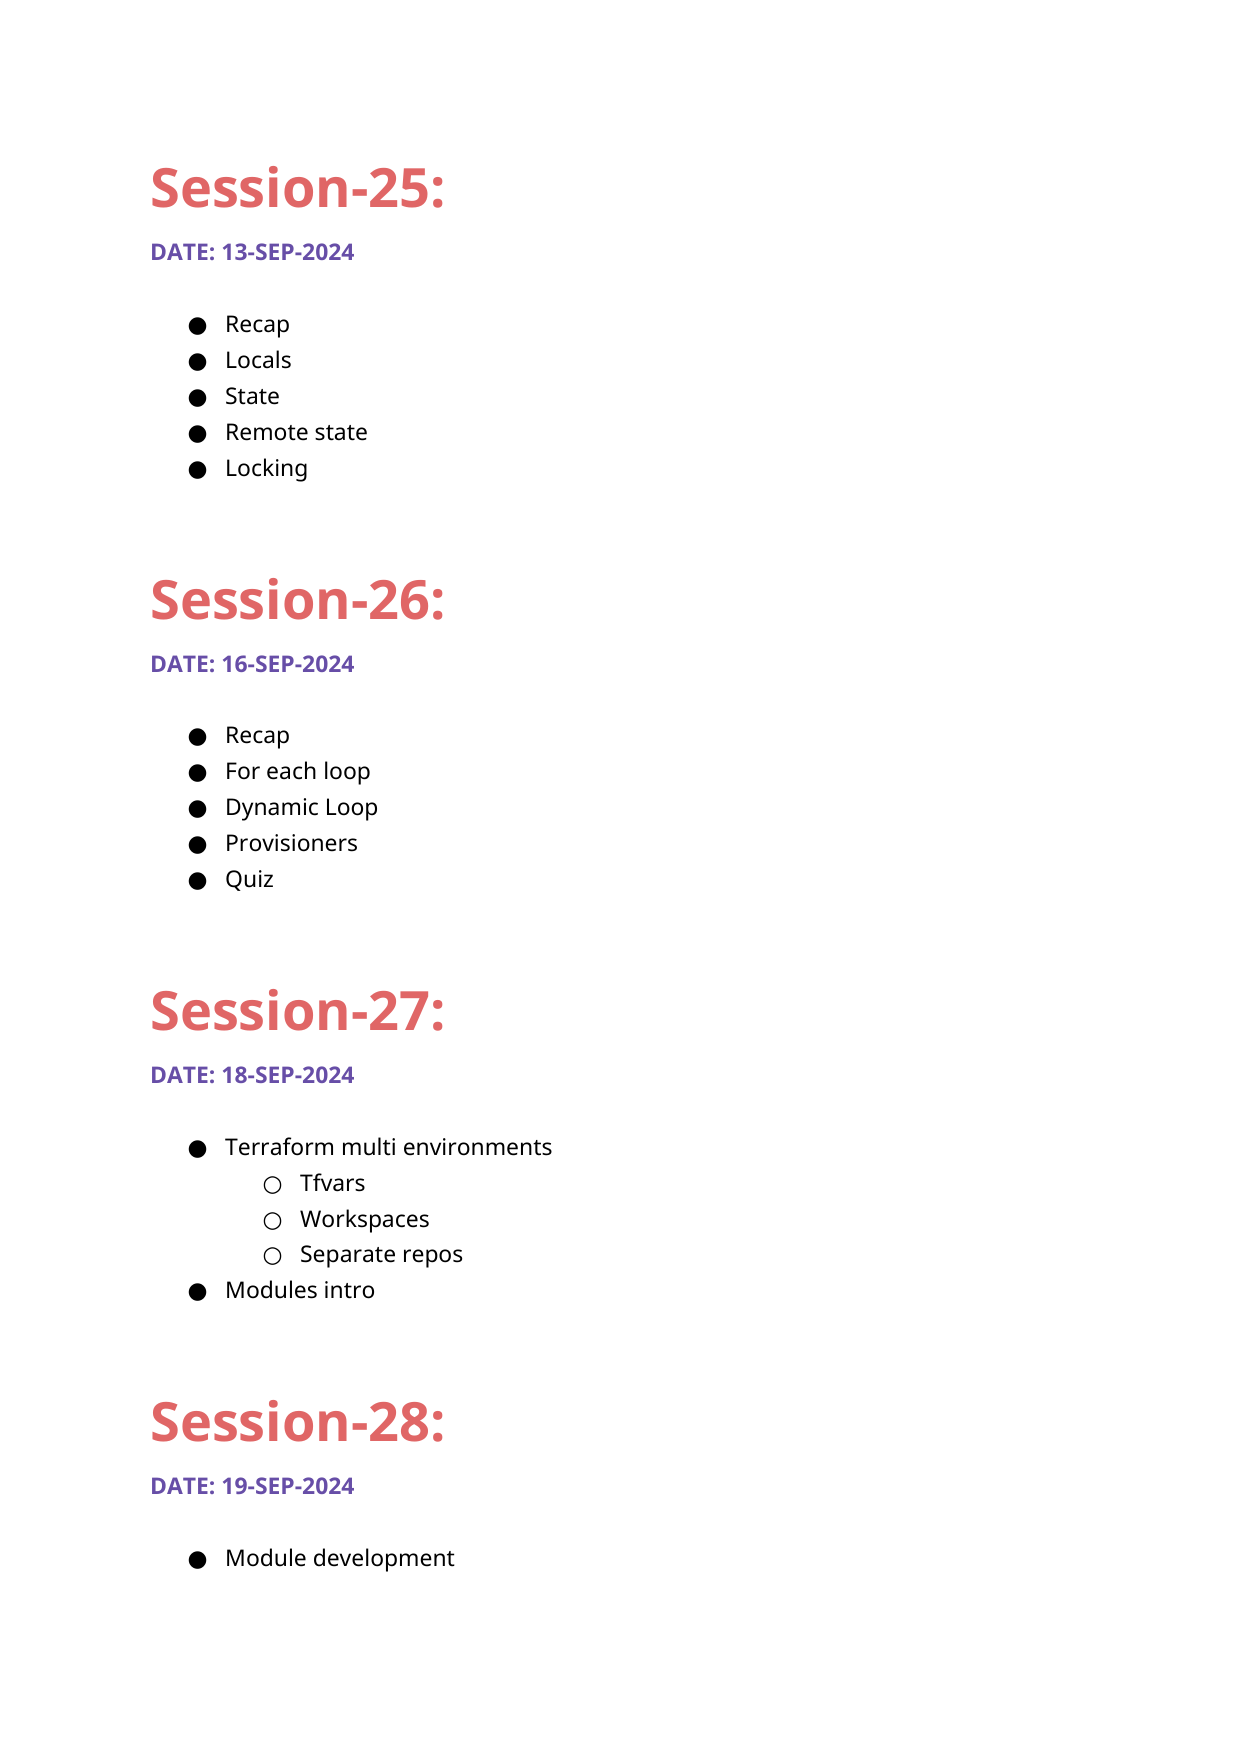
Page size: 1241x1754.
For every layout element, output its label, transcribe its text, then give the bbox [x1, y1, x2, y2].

list State [187, 380, 1090, 411]
text DATE: 13-SEP-2024 [150, 236, 1090, 267]
list Module development [187, 1542, 1090, 1573]
list For each loop [187, 755, 1090, 787]
list Remote state [187, 416, 1090, 447]
list Quiz [187, 863, 1090, 894]
text DATE: 16-SEP-2024 [150, 647, 1090, 679]
subtitle Session-28: [150, 1384, 1090, 1457]
list Provisioners [187, 827, 1090, 858]
subtitle Session-27: [150, 972, 1090, 1046]
list Dynamic Loop [187, 791, 1090, 822]
list Separate repos [262, 1238, 1090, 1270]
list Workspaces [262, 1202, 1090, 1234]
list Modules intro [187, 1274, 1090, 1306]
list Tfvars [262, 1167, 1090, 1198]
list Recap [187, 308, 1090, 339]
text DATE: 18-SEP-2024 [150, 1059, 1090, 1090]
list Terraform multi environments [187, 1131, 1090, 1162]
list Locking [187, 452, 1090, 483]
subtitle Session-25: [150, 150, 1090, 224]
list Locals [187, 344, 1090, 375]
subtitle Session-26: [150, 561, 1090, 635]
text DATE: 19-SEP-2024 [150, 1470, 1090, 1501]
list Recap [187, 719, 1090, 751]
